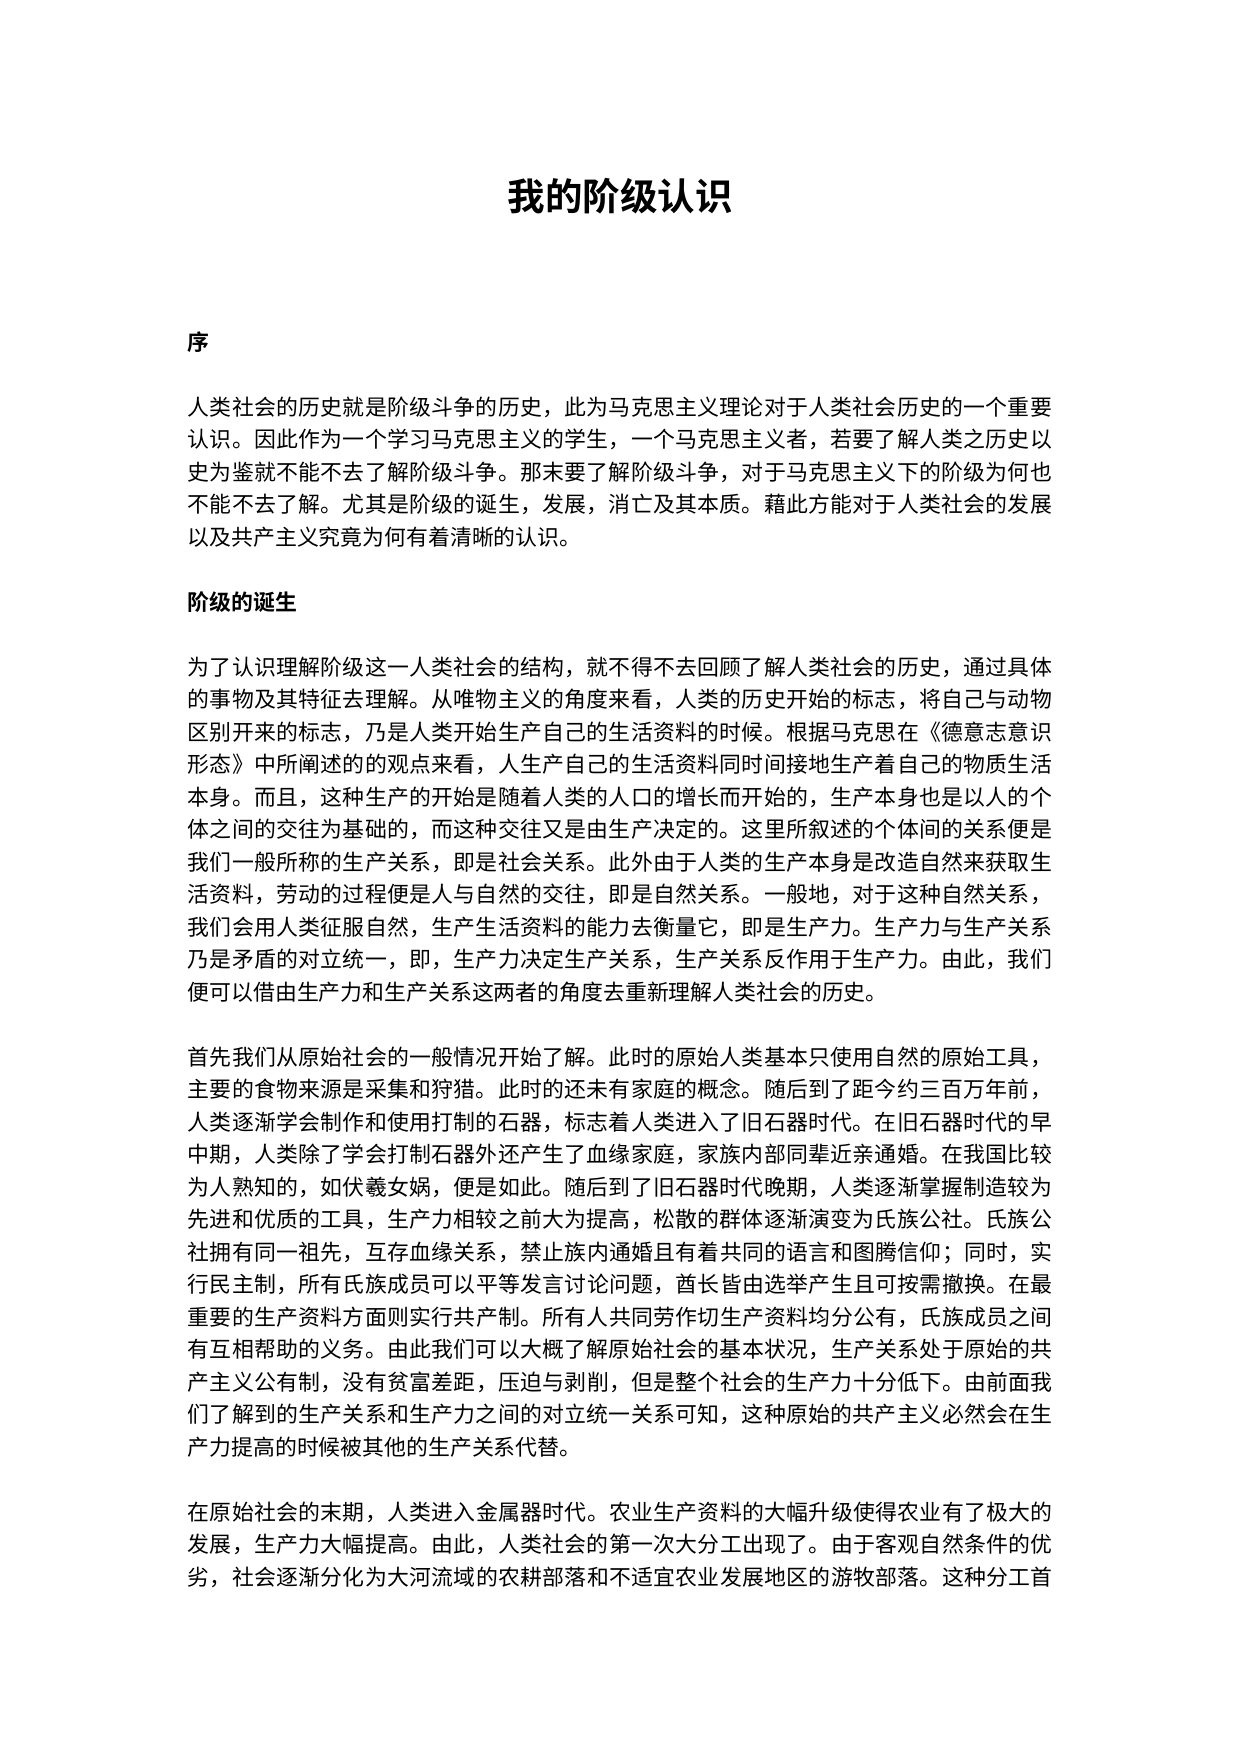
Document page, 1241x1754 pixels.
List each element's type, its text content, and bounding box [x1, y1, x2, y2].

text 阶级的诞生 [187, 584, 1053, 617]
text 首先我们从原始社会的一般情况开始了解。此时的原始人类基本只使用自然的原始工具，主要的食物来源是采集和狩猎。此时的还未有家庭的概念。随后到了距今约三百万年前，人类逐渐学会制作和使用打制的石器，标志着人类进入了旧石器时代。在旧石器时代的早中期，人类除了学会打制石器外还产生了血缘家庭，家族内部同辈近亲通婚。在我国比较为人熟知的，如伏羲女娲，便是如此。随后到了旧石器时代晚期，人类逐渐掌握制造较为先进和优质的工具，生产力相较之前大为提高，松散的群体逐渐演变为氏族公社。氏族公社拥有同一祖先，互存血缘关系，禁止族内通婚且有着共同的语言和图腾信仰；同时，实行民主制，所有氏族成员可以平等发言讨论问题，酋长皆由选举产生且可按需撤换。在最重要的生产资料方面则实行共产制。所有人共同劳作切生产资料均分公有，氏族成员之间有互相帮助的义务。由此我们可以大概了解原始社会的基本状况，生产关系处于原始的共产主义公有制，没有贫富差距，压迫与剥削，但是整个社会的生产力十分低下。由前面我们了解到的生产关系和生产力之间的对立统一关系可知，这种原始的共产主义必然会在生产力提高的时候被其他的生产关系代替。 [187, 1039, 1053, 1462]
text 序 [187, 324, 1053, 357]
text 我的阶级认识 [187, 162, 1053, 227]
text 为了认识理解阶级这一人类社会的结构，就不得不去回顾了解人类社会的历史，通过具体的事物及其特征去理解。从唯物主义的角度来看，人类的历史开始的标志，将自己与动物区别开来的标志，乃是人类开始生产自己的生活资料的时候。根据马克思在《德意志意识形态》中所阐述的的观点来看，人生产自己的生活资料同时间接地生产着自己的物质生活本身。而且，这种生产的开始是随着人类的人口的增长而开始的，生产本身也是以人的个体之间的交往为基础的，而这种交往又是由生产决定的。这里所叙述的个体间的关系便是我们一般所称的生产关系，即是社会关系。此外由于人类的生产本身是改造自然来获取生活资料，劳动的过程便是人与自然的交往，即是自然关系。一般地，对于这种自然关系，我们会用人类征服自然，生产生活资料的能力去衡量它，即是生产力。生产力与生产关系乃是矛盾的对立统一，即，生产力决定生产关系，生产关系反作用于生产力。由此，我们便可以借由生产力和生产关系这两者的角度去重新理解人类社会的历史。 [187, 649, 1053, 1007]
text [187, 1494, 1053, 1592]
text 人类社会的历史就是阶级斗争的历史，此为马克思主义理论对于人类社会历史的一个重要认识。因此作为一个学习马克思主义的学生，一个马克思主义者，若要了解人类之历史以史为鉴就不能不去了解阶级斗争。那末要了解阶级斗争，对于马克思主义下的阶级为何也不能不去了解。尤其是阶级的诞生，发展，消亡及其本质。藉此方能对于人类社会的发展以及共产主义究竟为何有着清晰的认识。 [187, 389, 1053, 552]
